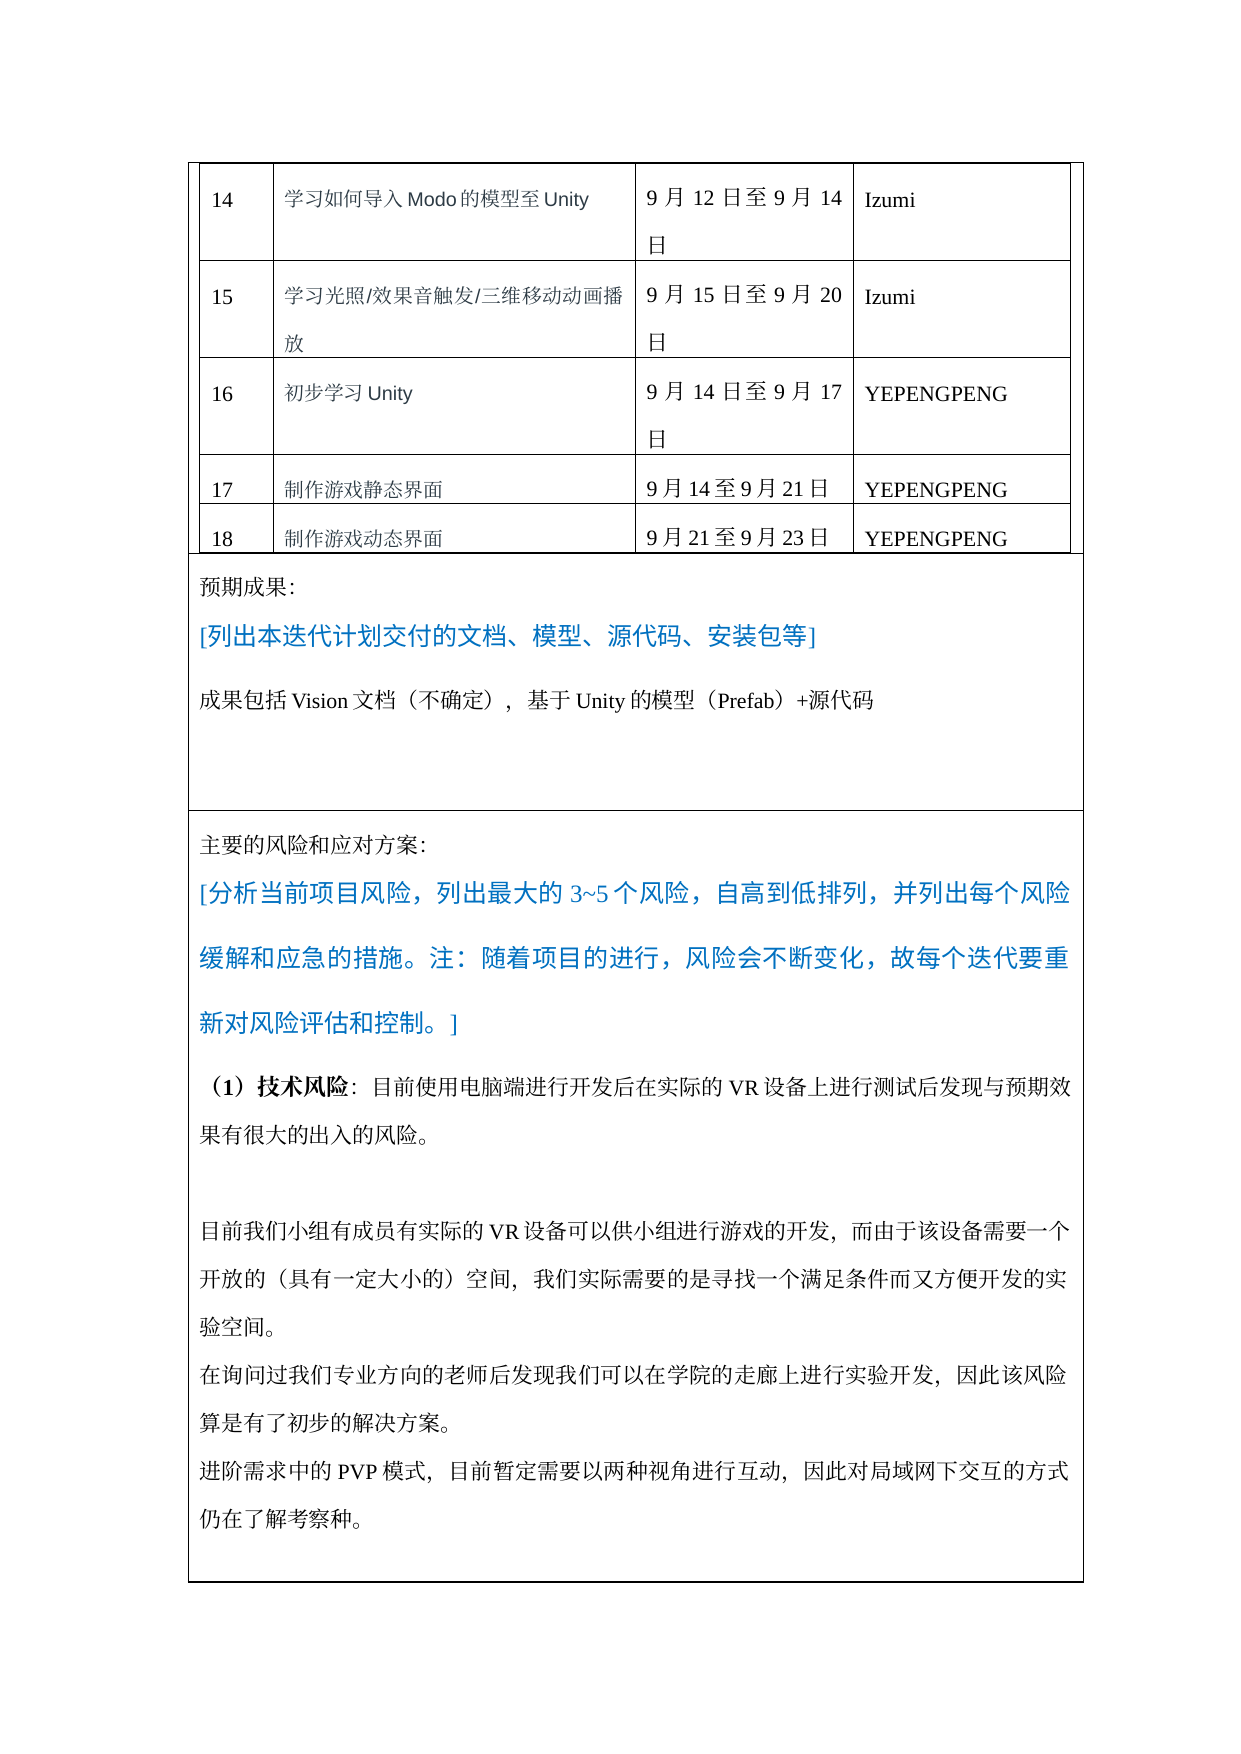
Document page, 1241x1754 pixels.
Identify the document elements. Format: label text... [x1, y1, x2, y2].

table_cell 任务、进度安排和人员分配：（从9号开始为细颗粒度任务） [636, 358, 853, 454]
table_cell 任务、进度安排和人员分配：（从9号开始为细颗粒度任务） [274, 261, 635, 357]
table_cell 任务、进度安排和人员分配：（从9号开始为细颗粒度任务） [274, 164, 635, 260]
table_cell 任务、进度安排和人员分配：（从9号开始为细颗粒度任务） [854, 358, 1070, 454]
table_cell 任务、进度安排和人员分配：（从9号开始为细颗粒度任务） [200, 455, 273, 503]
table_cell 任务、进度安排和人员分配：（从9号开始为细颗粒度任务） [200, 358, 273, 454]
table_cell 任务、进度安排和人员分配：（从9号开始为细颗粒度任务） [274, 504, 635, 552]
table_cell 任务、进度安排和人员分配：（从9号开始为细颗粒度任务） [636, 455, 853, 503]
table_cell 任务、进度安排和人员分配：（从9号开始为细颗粒度任务） [854, 164, 1070, 260]
table_cell 任务、进度安排和人员分配：（从9号开始为细颗粒度任务） [636, 164, 853, 260]
table_cell 任务、进度安排和人员分配：（从9号开始为细颗粒度任务） [854, 504, 1070, 552]
table_cell 预期成果： [列出本迭代计划交付的文档、模型、源代码、安装包等] 成果包括Vision文档（不确定），基于Unity的模型（Prefab）+源代码 [189, 554, 1083, 810]
table_cell 任务、进度安排和人员分配：（从9号开始为细颗粒度任务） [636, 504, 853, 552]
table_cell 任务、进度安排和人员分配：（从9号开始为细颗粒度任务） [854, 455, 1070, 503]
table_cell 任务、进度安排和人员分配：（从9号开始为细颗粒度任务） [854, 261, 1070, 357]
table_cell 任务、进度安排和人员分配：（从9号开始为细颗粒度任务） [200, 504, 273, 552]
table_cell 任务、进度安排和人员分配：（从9号开始为细颗粒度任务） [636, 261, 853, 357]
table_cell 任务、进度安排和人员分配：（从9号开始为细颗粒度任务） [200, 164, 273, 260]
table_cell 任务、进度安排和人员分配：（从9号开始为细颗粒度任务） [200, 261, 273, 357]
table_cell 任务、进度安排和人员分配：（从9号开始为细颗粒度任务） [274, 455, 635, 503]
table_cell 任务、进度安排和人员分配：（从9号开始为细颗粒度任务） [274, 358, 635, 454]
